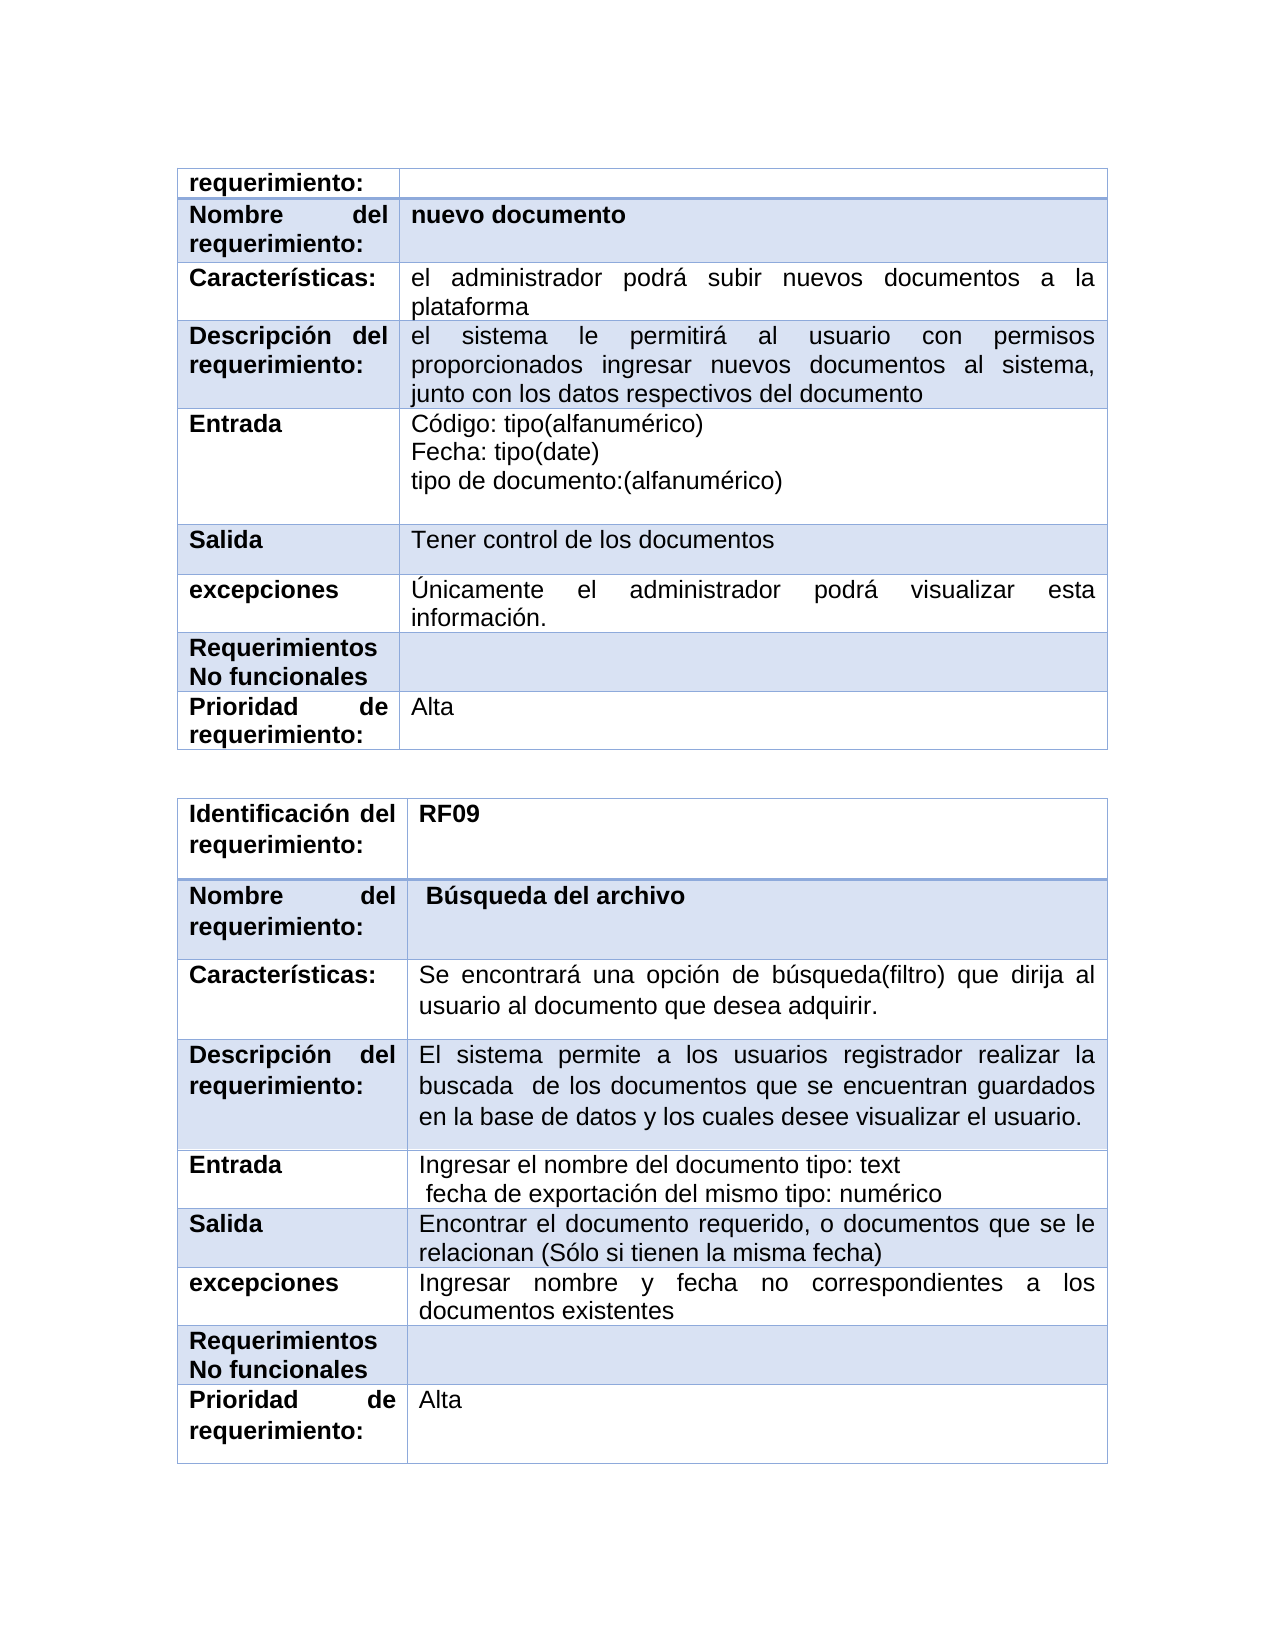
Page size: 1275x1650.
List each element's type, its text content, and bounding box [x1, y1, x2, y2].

table_header Identificación del requerimiento: [178, 169, 399, 197]
table_cell Salida [178, 1209, 407, 1267]
table_header RF08 [400, 169, 1107, 197]
table_cell Salida [178, 525, 399, 574]
table_cell Ingresar el nombre del documento tipo: text fecha de exportación del mismo tipo: numérico [408, 1151, 1107, 1208]
table_cell excepciones [178, 1268, 407, 1325]
table_cell Alta [400, 692, 1107, 749]
table_cell Prioridad de requerimiento: [178, 1385, 407, 1463]
table_cell Características: [178, 263, 399, 320]
table_cell Ingresar nombre y fecha no correspondientes a los documentos existentes [408, 1268, 1107, 1325]
table_cell Encontrar el documento requerido, o documentos que se le relacionan (Sólo si tienen la misma fecha) [408, 1209, 1107, 1267]
table_header RF09 [408, 799, 1107, 878]
table_cell Nombre del requerimiento: [178, 200, 399, 262]
table_cell Únicamente el administrador podrá visualizar esta información. [400, 575, 1107, 632]
table_cell Nombre del requerimiento: [178, 881, 407, 959]
table_header Identificación del requerimiento: [178, 799, 407, 878]
table_cell Requerimientos No funcionales [178, 633, 399, 691]
table_cell [408, 1326, 1107, 1384]
table_cell Prioridad de requerimiento: [178, 692, 399, 749]
table_cell el administrador podrá subir nuevos documentos a la plataforma [400, 263, 1107, 320]
table_cell [400, 633, 1107, 691]
table_cell Descripción del requerimiento: [178, 321, 399, 408]
table_cell el sistema le permitirá al usuario con permisos proporcionados ingresar nuevos documentos al sistema, junto con los datos respectivos del documento [400, 321, 1107, 408]
table_cell Alta [408, 1385, 1107, 1463]
table_cell Búsqueda del archivo [408, 881, 1107, 959]
table_cell El sistema permite a los usuarios registrador realizar la buscada de los documentos que se encuentran guardados en la base de datos y los cuales desee visualizar el usuario. [408, 1040, 1107, 1149]
table_cell Tener control de los documentos [400, 525, 1107, 574]
table_cell excepciones [178, 575, 399, 632]
table_cell Características: [178, 960, 407, 1039]
table_cell nuevo documento [400, 200, 1107, 262]
table_cell Se encontrará una opción de búsqueda(filtro) que dirija al usuario al documento que desea adquirir. [408, 960, 1107, 1039]
table_cell Entrada [178, 409, 399, 524]
table_cell Requerimientos No funcionales [178, 1326, 407, 1384]
table_cell Entrada [178, 1151, 407, 1208]
table_cell Código: tipo(alfanumérico) Fecha: tipo(date) tipo de documento:(alfanumérico) [400, 409, 1107, 524]
table_cell Descripción del requerimiento: [178, 1040, 407, 1149]
